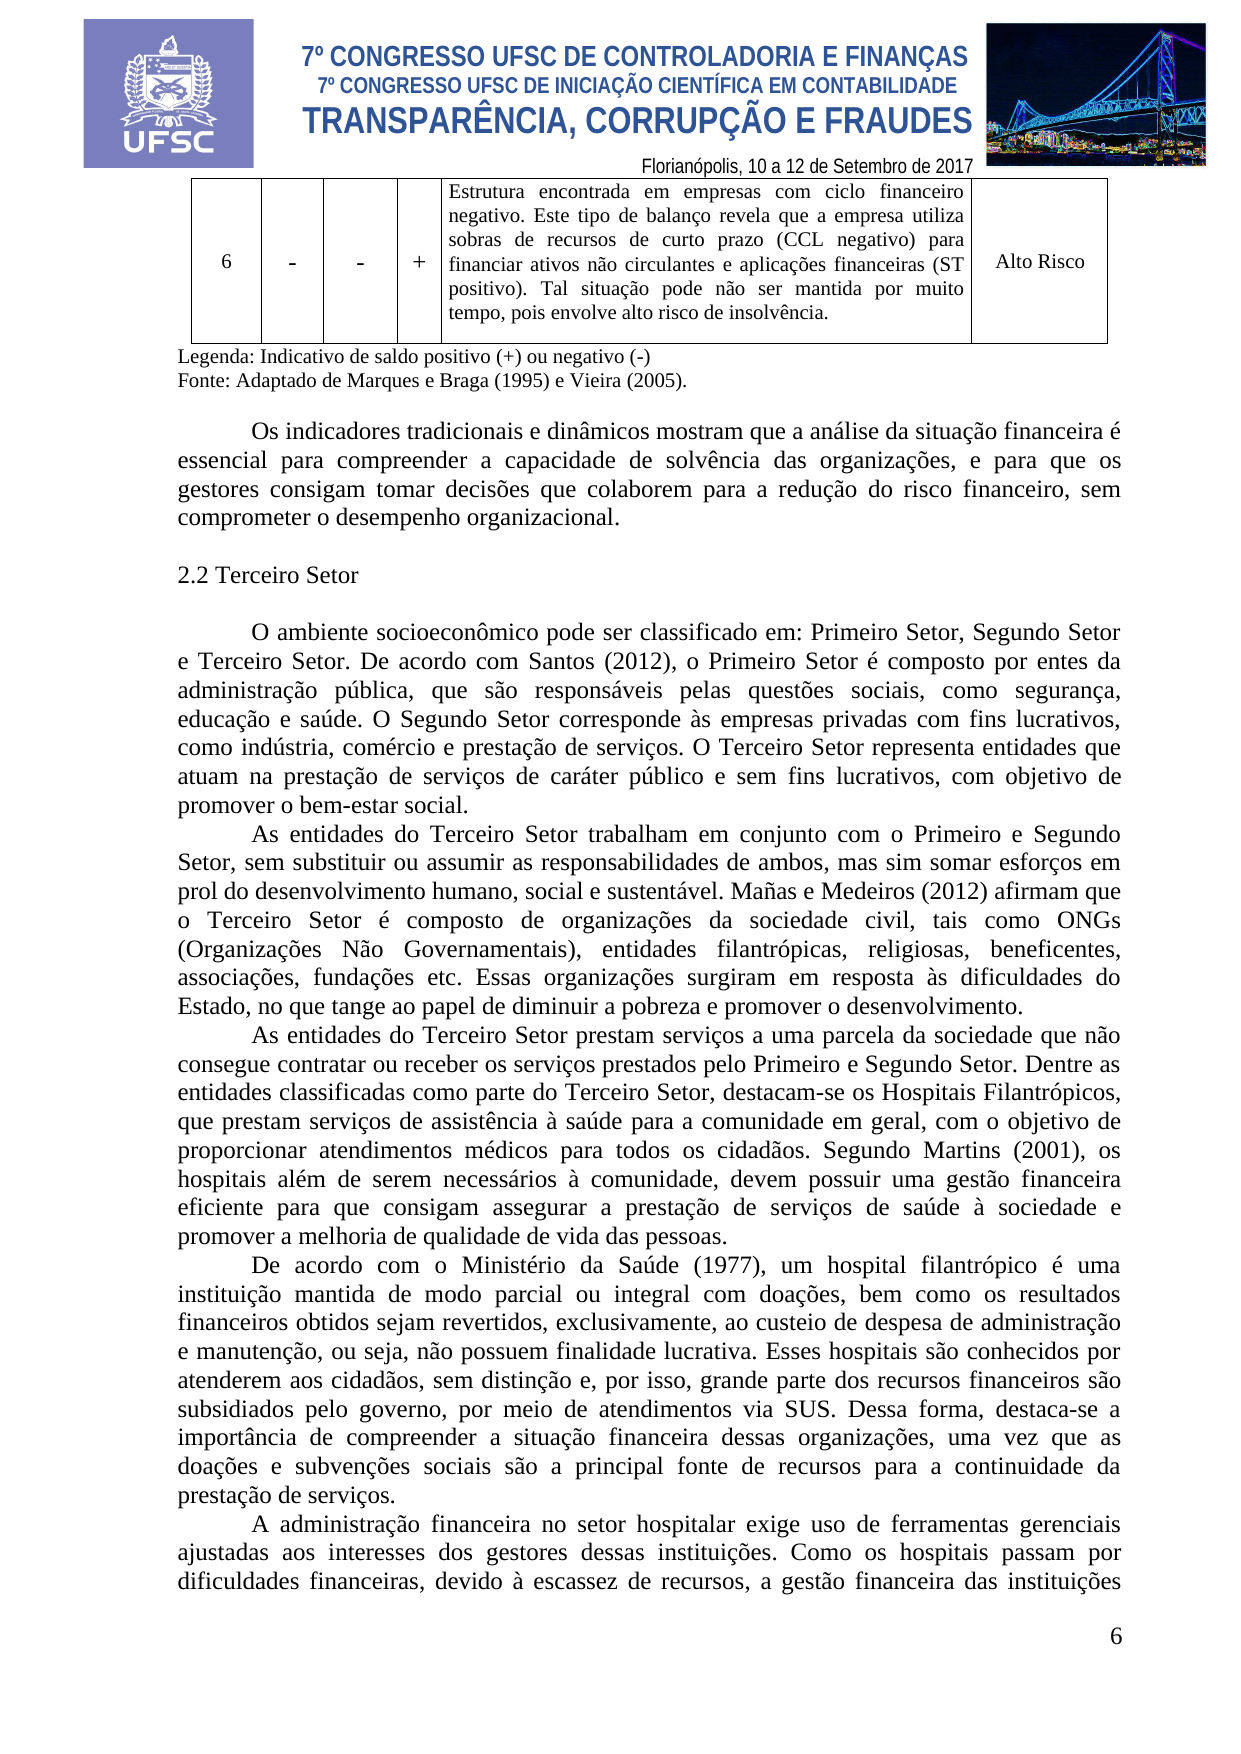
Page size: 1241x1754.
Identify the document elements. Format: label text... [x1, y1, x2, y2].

text As entidades do Terceiro Setor prestam serviços a uma parcela da sociedade que não consegue contratar ou receber os serviços prestados pelo Primeiro e Segundo Setor. Dentre as entidades classificadas como parte do Terceiro Setor, destacam-se os Hospitais Filantrópicos, que prestam serviços de assistência à saúde para a comunidade em geral, com o objetivo de proporcionar atendimentos médicos para todos os cidadãos. Segundo Martins (2001), os hospitais além de serem necessários à comunidade, devem possuir uma gestão financeira eficiente para que consigam assegurar a prestação de serviços de saúde à sociedade e promover a melhoria de qualidade de vida das pessoas. [177, 1020, 1122, 1250]
table_cell - [262, 179, 323, 343]
text Fonte: Adaptado de Marques e Braga (1995) e Vieira (2005). [177, 368, 1122, 392]
text Legenda: Indicativo de saldo positivo (+) ou negativo (-) [177, 344, 1122, 368]
table_cell 6 [192, 179, 261, 343]
text 2.2 Terceiro Setor [177, 560, 1122, 589]
table_cell + [398, 179, 441, 343]
table_cell Alto Risco [972, 179, 1107, 343]
picture [983, 19, 1209, 170]
text De acordo com o Ministério da Saúde (1977), um hospital filantrópico é uma instituição mantida de modo parcial ou integral com doações, bem como os resultados financeiros obtidos sejam revertidos, exclusivamente, ao custeio de despesa de administração e manutenção, ou seja, não possuem finalidade lucrativa. Esses hospitais são conhecidos por atenderem aos cidadãos, sem distinção e, por isso, grande parte dos recursos financeiros são subsidiados pelo governo, por meio de atendimentos via SUS. Dessa forma, destaca-se a importância de compreender a situação financeira dessas organizações, uma vez que as doações e subvenções sociais são a principal fonte de recursos para a continuidade da prestação de serviços. [177, 1250, 1122, 1509]
picture [83, 19, 254, 168]
text Os indicadores tradicionais e dinâmicos mostram que a análise da situação financeira é essencial para compreender a capacidade de solvência das organizações, e para que os gestores consigam tomar decisões que colaborem para a redução do risco financeiro, sem comprometer o desempenho organizacional. [177, 416, 1122, 531]
table_cell Estrutura encontrada em empresas com ciclo financeiro negativo. Este tipo de balanço revela que a empresa utiliza sobras de recursos de curto prazo (CCL negativo) para financiar ativos não circulantes e aplicações financeiras (ST positivo). Tal situação pode não ser mantida por muito tempo, pois envolve alto risco de insolvência. [442, 179, 971, 343]
text As entidades do Terceiro Setor trabalham em conjunto com o Primeiro e Segundo Setor, sem substituir ou assumir as responsabilidades de ambos, mas sim somar esforços em prol do desenvolvimento humano, social e sustentável. Mañas e Medeiros (2012) afirmam que o Terceiro Setor é composto de organizações da sociedade civil, tais como ONGs (Organizações Não Governamentais), entidades filantrópicas, religiosas, beneficentes, associações, fundações etc. Essas organizações surgiram em resposta às dificuldades do Estado, no que tange ao papel de diminuir a pobreza e promover o desenvolvimento. [177, 819, 1122, 1020]
text O ambiente socioeconômico pode ser classificado em: Primeiro Setor, Segundo Setor e Terceiro Setor. De acordo com Santos (2012), o Primeiro Setor é composto por entes da administração pública, que são responsáveis pelas questões sociais, como segurança, educação e saúde. O Segundo Setor corresponde às empresas privadas com fins lucrativos, como indústria, comércio e prestação de serviços. O Terceiro Setor representa entidades que atuam na prestação de serviços de caráter público e sem fins lucrativos, com objetivo de promover o bem-estar social. [177, 617, 1122, 819]
table_cell - [324, 179, 397, 343]
